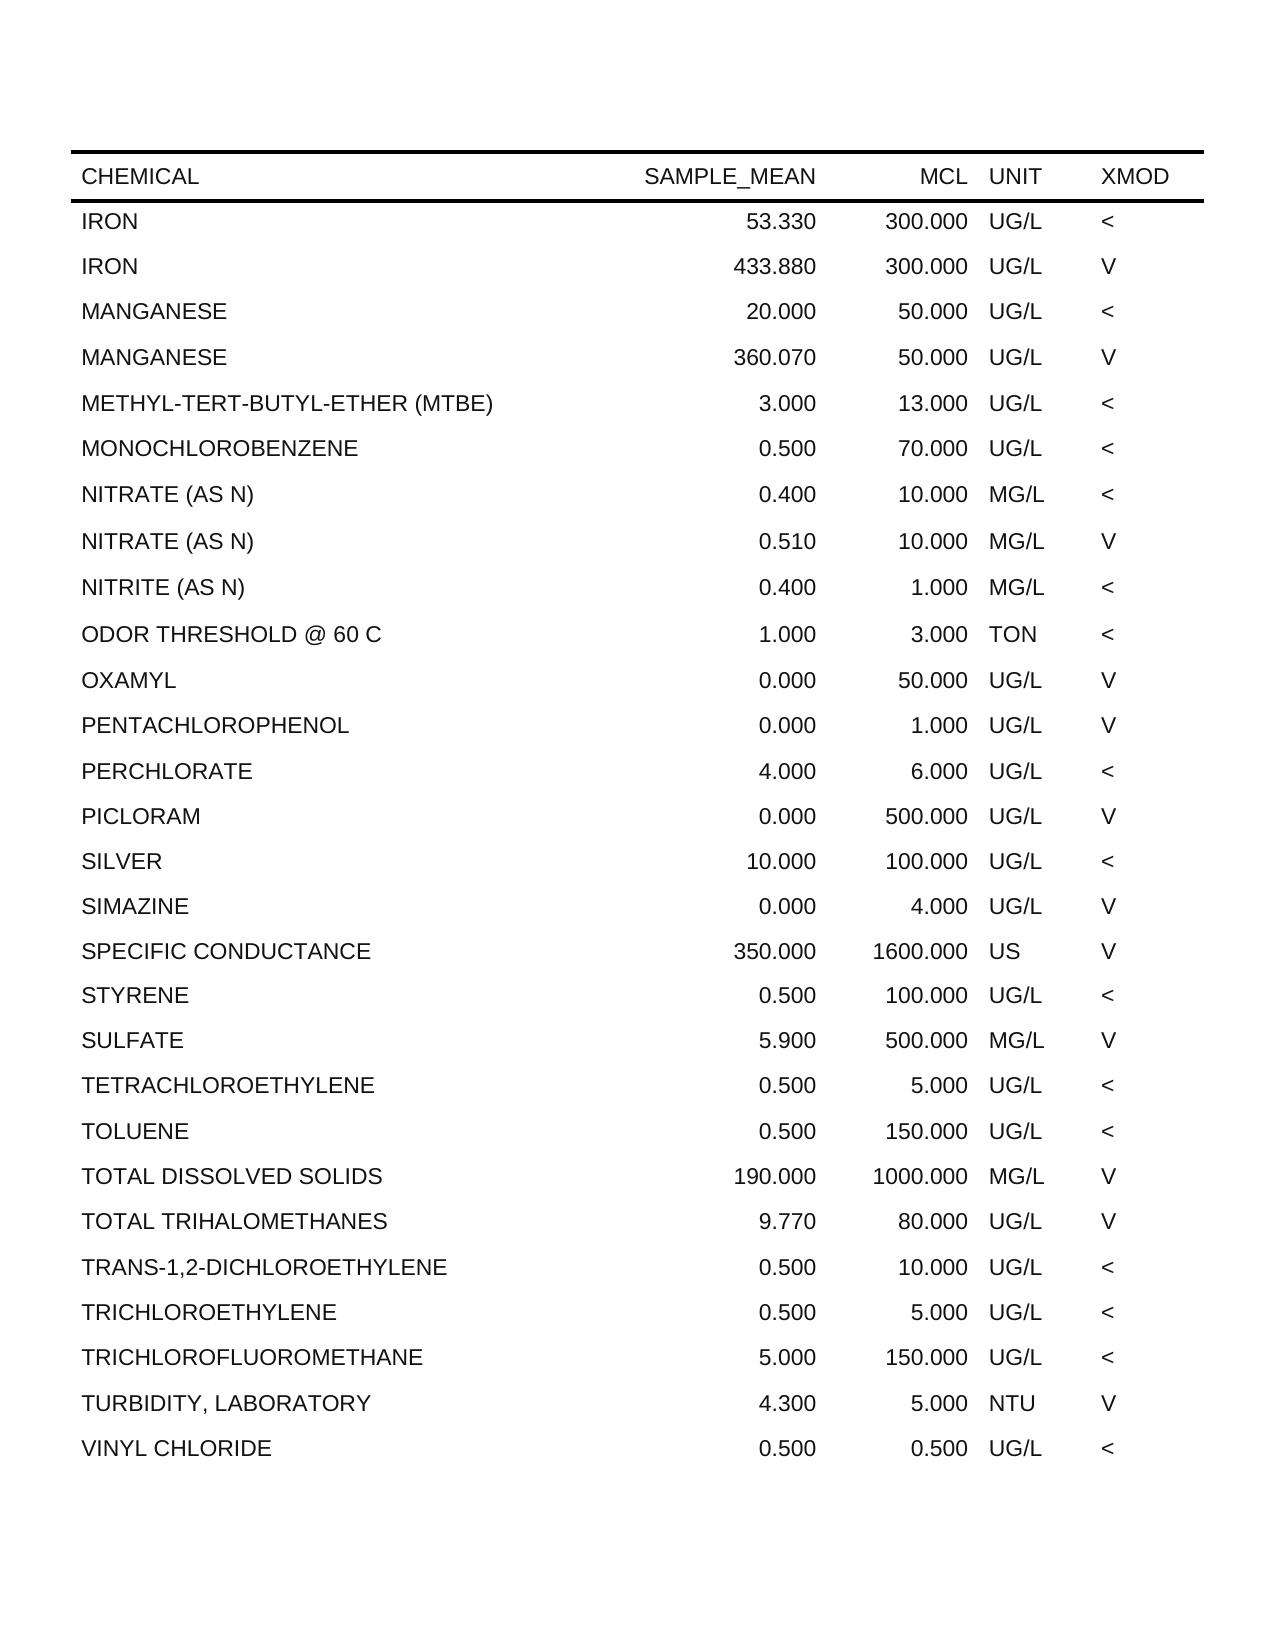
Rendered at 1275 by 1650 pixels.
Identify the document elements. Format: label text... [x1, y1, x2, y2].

table_header XMOD [1090, 154, 1204, 198]
table_cell PERCHLORATE [71, 748, 614, 793]
table_cell V [1090, 884, 1204, 929]
table_cell 500.000 [826, 794, 978, 839]
table_cell 0.500 [614, 1426, 826, 1471]
table_cell 300.000 [826, 244, 978, 289]
table_cell MG/L [978, 564, 1090, 611]
table_cell 100.000 [826, 973, 978, 1018]
table_cell 0.000 [614, 658, 826, 703]
table_cell V [1090, 518, 1204, 564]
table_cell 1600.000 [826, 929, 978, 973]
table_cell 1000.000 [826, 1154, 978, 1199]
table_cell UG/L [978, 1426, 1090, 1471]
table_cell 100.000 [826, 839, 978, 884]
table_cell 0.500 [614, 973, 826, 1018]
table_cell 0.000 [614, 884, 826, 929]
table_cell SPECIFIC CONDUCTANCE [71, 929, 614, 973]
table_cell 360.070 [614, 334, 826, 379]
table_cell UG/L [978, 973, 1090, 1018]
table_cell 4.000 [826, 884, 978, 929]
table_cell 80.000 [826, 1199, 978, 1244]
table_header CHEMICAL [71, 154, 614, 198]
table_cell TRICHLOROETHYLENE [71, 1290, 614, 1335]
table_cell METHYL-TERT-BUTYL-ETHER (MTBE) [71, 379, 614, 426]
table_cell 70.000 [826, 426, 978, 471]
table_cell 0.400 [614, 471, 826, 518]
table_cell UG/L [978, 289, 1090, 334]
table_cell STYRENE [71, 973, 614, 1018]
table_cell NTU [978, 1380, 1090, 1426]
table_cell UG/L [978, 334, 1090, 379]
table_cell TRANS-1,2-DICHLOROETHYLENE [71, 1244, 614, 1290]
table_cell TOLUENE [71, 1108, 614, 1153]
table_cell 50.000 [826, 334, 978, 379]
table_cell < [1090, 426, 1204, 471]
table_cell 0.500 [614, 1063, 826, 1108]
table_cell MG/L [978, 1154, 1090, 1199]
table_cell MONOCHLOROBENZENE [71, 426, 614, 471]
table_cell V [1090, 1380, 1204, 1426]
table_cell 0.510 [614, 518, 826, 564]
table_cell IRON [71, 203, 614, 244]
table_header SAMPLE_MEAN [614, 154, 826, 198]
table_cell 150.000 [826, 1335, 978, 1380]
table_cell 3.000 [614, 379, 826, 426]
table_cell UG/L [978, 884, 1090, 929]
table_header UNIT [978, 154, 1090, 198]
table_cell UG/L [978, 748, 1090, 793]
table_cell < [1090, 1108, 1204, 1153]
table_cell 10.000 [826, 1244, 978, 1290]
table_cell < [1090, 1290, 1204, 1335]
table_cell < [1090, 1063, 1204, 1108]
table_cell 0.500 [614, 1108, 826, 1153]
table_cell UG/L [978, 203, 1090, 244]
table_cell 10.000 [826, 518, 978, 564]
table_cell < [1090, 973, 1204, 1018]
table_cell MG/L [978, 471, 1090, 518]
table_cell 5.000 [826, 1290, 978, 1335]
table_cell 0.500 [614, 426, 826, 471]
table_cell 4.300 [614, 1380, 826, 1426]
table_cell V [1090, 334, 1204, 379]
table_cell < [1090, 471, 1204, 518]
table_cell MANGANESE [71, 289, 614, 334]
table_cell 20.000 [614, 289, 826, 334]
table_cell UG/L [978, 1108, 1090, 1153]
table_cell VINYL CHLORIDE [71, 1426, 614, 1471]
table_cell TOTAL DISSOLVED SOLIDS [71, 1154, 614, 1199]
table_cell UG/L [978, 1199, 1090, 1244]
table_cell V [1090, 929, 1204, 973]
table_cell 50.000 [826, 289, 978, 334]
table_cell 150.000 [826, 1108, 978, 1153]
table_cell TETRACHLOROETHYLENE [71, 1063, 614, 1108]
table_cell NITRATE (AS N) [71, 471, 614, 518]
table_cell SILVER [71, 839, 614, 884]
table_cell 1.000 [826, 564, 978, 611]
table_cell < [1090, 564, 1204, 611]
table_cell MG/L [978, 518, 1090, 564]
table_cell 0.000 [614, 794, 826, 839]
table_cell 9.770 [614, 1199, 826, 1244]
table_cell SIMAZINE [71, 884, 614, 929]
table_cell 13.000 [826, 379, 978, 426]
table_cell < [1090, 203, 1204, 244]
table_cell TOTAL TRIHALOMETHANES [71, 1199, 614, 1244]
table_cell PICLORAM [71, 794, 614, 839]
table_cell 3.000 [826, 611, 978, 658]
table_cell 0.500 [826, 1426, 978, 1471]
table_cell SULFATE [71, 1018, 614, 1063]
table_cell 300.000 [826, 203, 978, 244]
table_cell TRICHLOROFLUOROMETHANE [71, 1335, 614, 1380]
table_header MCL [826, 154, 978, 198]
table_cell < [1090, 1244, 1204, 1290]
table_cell < [1090, 1335, 1204, 1380]
table_cell V [1090, 1199, 1204, 1244]
table_cell 0.000 [614, 703, 826, 748]
table_cell UG/L [978, 1063, 1090, 1108]
table_cell NITRATE (AS N) [71, 518, 614, 564]
table_cell UG/L [978, 244, 1090, 289]
table_cell 350.000 [614, 929, 826, 973]
table_cell V [1090, 658, 1204, 703]
table_cell 6.000 [826, 748, 978, 793]
table_cell 5.900 [614, 1018, 826, 1063]
table_cell V [1090, 703, 1204, 748]
table_cell < [1090, 748, 1204, 793]
table_cell IRON [71, 244, 614, 289]
table_cell < [1090, 839, 1204, 884]
table_cell 190.000 [614, 1154, 826, 1199]
table_cell UG/L [978, 1244, 1090, 1290]
table_cell TURBIDITY, LABORATORY [71, 1380, 614, 1426]
table_cell V [1090, 1018, 1204, 1063]
table_cell MANGANESE [71, 334, 614, 379]
table_cell MG/L [978, 1018, 1090, 1063]
table_cell 5.000 [826, 1063, 978, 1108]
table_cell UG/L [978, 703, 1090, 748]
table_cell 500.000 [826, 1018, 978, 1063]
table_cell 5.000 [614, 1335, 826, 1380]
table_cell US [978, 929, 1090, 973]
table_cell V [1090, 794, 1204, 839]
table_cell UG/L [978, 794, 1090, 839]
table_cell 433.880 [614, 244, 826, 289]
table_cell UG/L [978, 379, 1090, 426]
table_cell 10.000 [826, 471, 978, 518]
table_cell 5.000 [826, 1380, 978, 1426]
table_cell UG/L [978, 1290, 1090, 1335]
table_cell 10.000 [614, 839, 826, 884]
table_cell V [1090, 244, 1204, 289]
table_cell ODOR THRESHOLD @ 60 C [71, 611, 614, 658]
table_cell < [1090, 379, 1204, 426]
table_cell UG/L [978, 839, 1090, 884]
table_cell 50.000 [826, 658, 978, 703]
table_cell V [1090, 1154, 1204, 1199]
table_cell OXAMYL [71, 658, 614, 703]
table_cell TON [978, 611, 1090, 658]
table_cell NITRITE (AS N) [71, 564, 614, 611]
table_cell 1.000 [614, 611, 826, 658]
table_cell UG/L [978, 1335, 1090, 1380]
table_cell PENTACHLOROPHENOL [71, 703, 614, 748]
table_cell 1.000 [826, 703, 978, 748]
table_cell UG/L [978, 426, 1090, 471]
table_cell 0.400 [614, 564, 826, 611]
table_cell < [1090, 1426, 1204, 1471]
table_cell 4.000 [614, 748, 826, 793]
table_cell UG/L [978, 658, 1090, 703]
table_cell 53.330 [614, 203, 826, 244]
table_cell < [1090, 611, 1204, 658]
table_cell < [1090, 289, 1204, 334]
table_cell 0.500 [614, 1290, 826, 1335]
table_cell 0.500 [614, 1244, 826, 1290]
